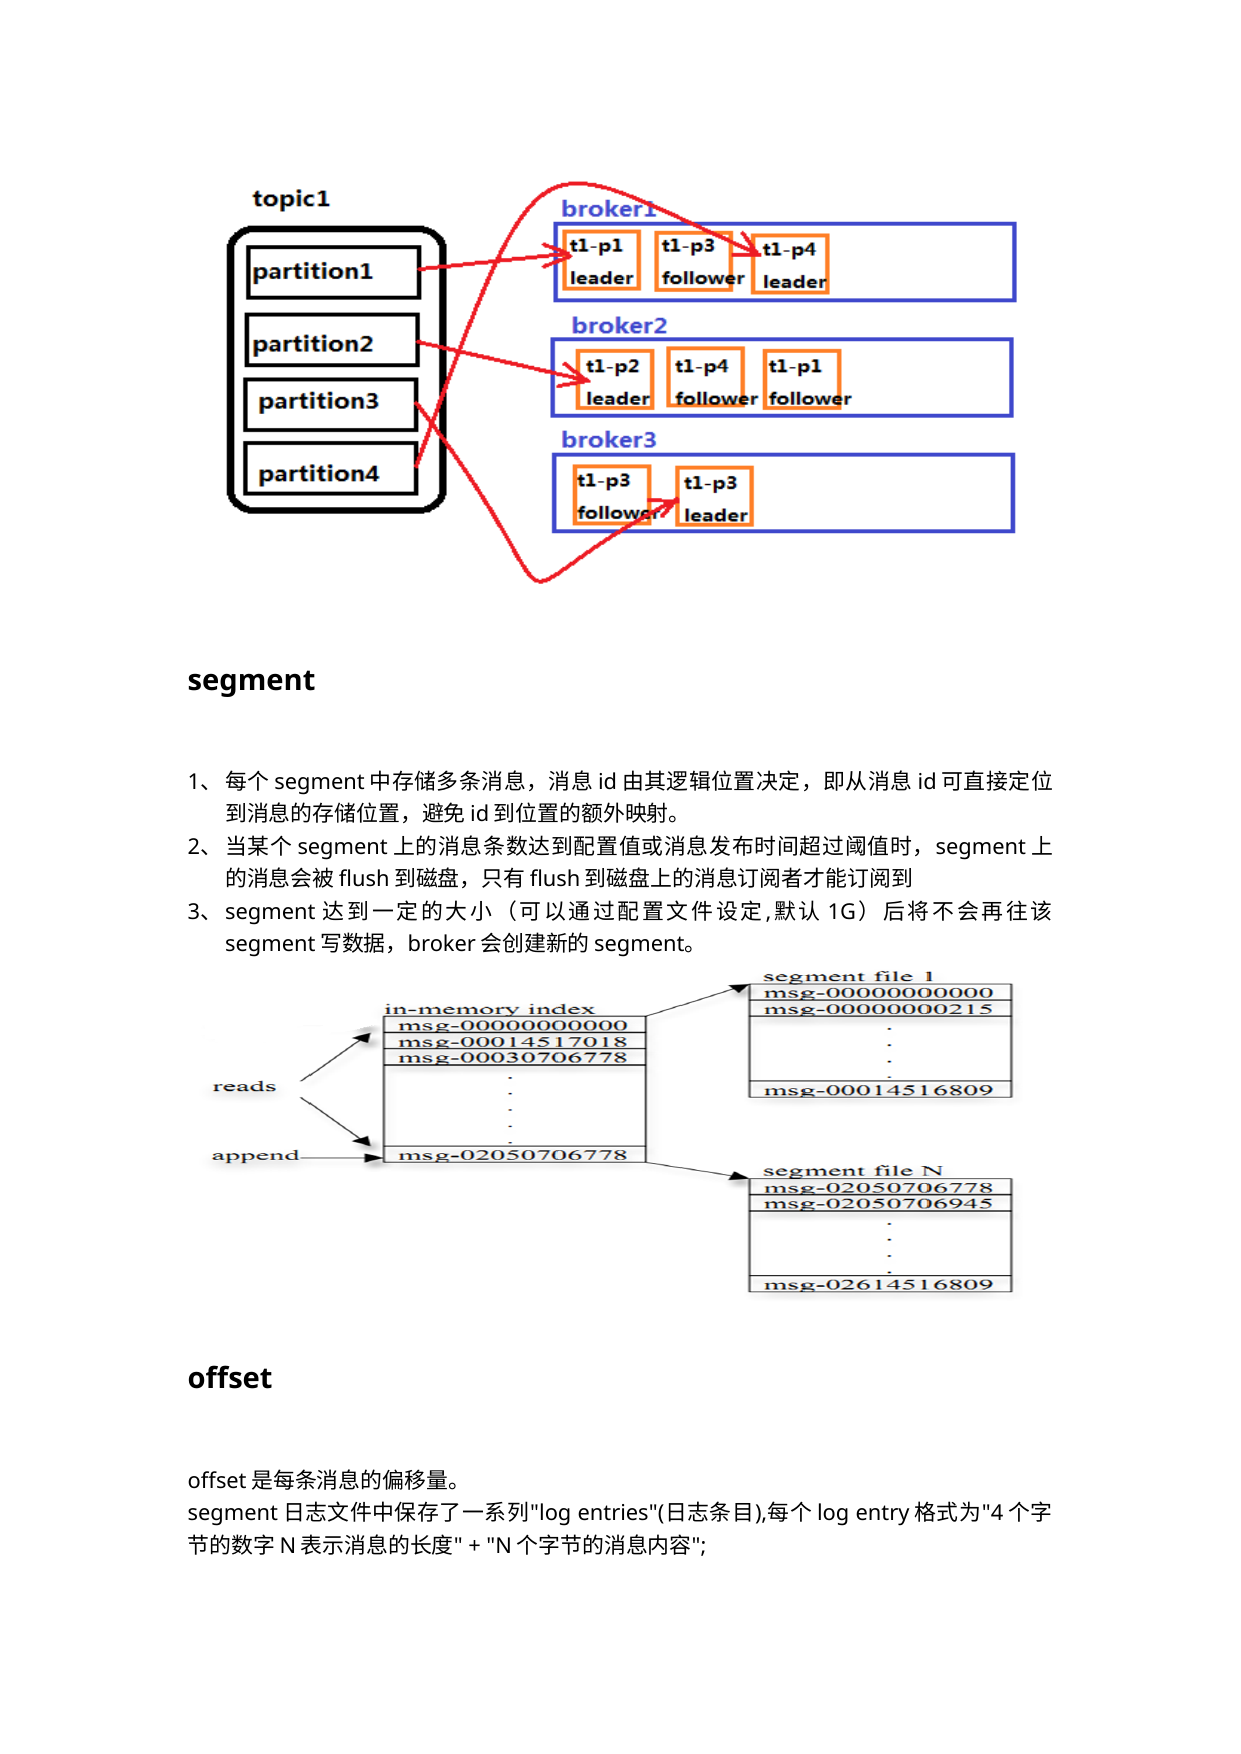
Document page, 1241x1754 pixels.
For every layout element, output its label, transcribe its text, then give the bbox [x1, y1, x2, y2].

text segment日志文件中保存了一系列"log entries"(日志条目),每个log entry格式为"4个字节的数字N表示消息的长度" + "N个字节的消息内容"; [187, 1495, 1053, 1560]
text offset是每条消息的偏移量。 [187, 1463, 1053, 1495]
list 当某个segment上的消息条数达到配置值或消息发布时间超过阈值时，segment上的消息会被flush到磁盘，只有flush到磁盘上的消息订阅者才能订阅到 [187, 828, 1053, 893]
subtitle offset [187, 1345, 1053, 1410]
picture [187, 958, 1052, 1302]
picture [187, 162, 1053, 593]
subtitle segment [187, 646, 1053, 711]
list segment达到一定的大小（可以通过配置文件设定,默认1G）后将不会再往该segment写数据，broker会创建新的segment。 [187, 893, 1053, 958]
list 每个segment中存储多条消息，消息id由其逻辑位置决定，即从消息id可直接定位到消息的存储位置，避免id到位置的额外映射。 [187, 763, 1053, 828]
